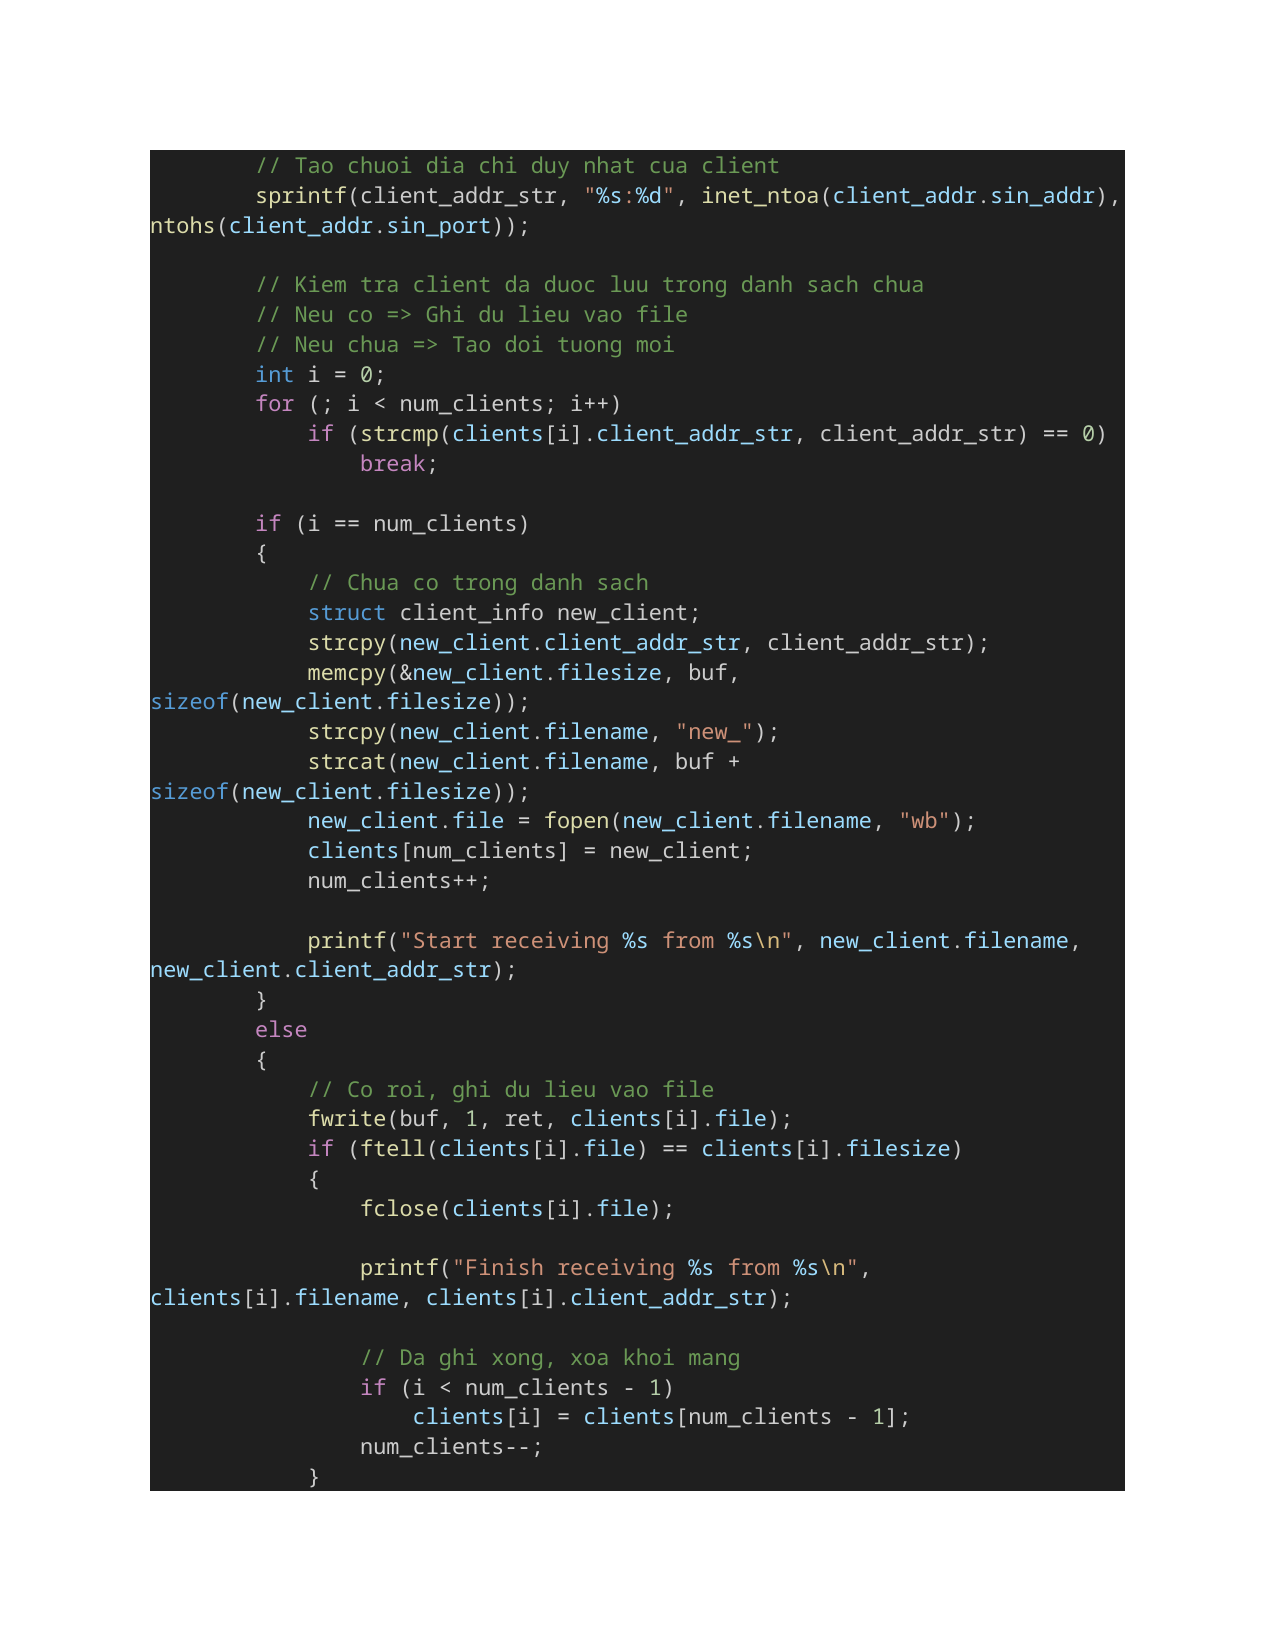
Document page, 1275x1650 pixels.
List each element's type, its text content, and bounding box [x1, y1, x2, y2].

text printf("Start receiving %s from %s\n", new_client.filename, new_client.client_addr_str); [150, 924, 1125, 984]
text if (ftell(clients[i].file) == clients[i].filesize) [150, 1133, 1125, 1163]
text int i = 0; [150, 358, 1125, 388]
text } [150, 1461, 1125, 1491]
text // Co roi, ghi du lieu vao file [150, 1073, 1125, 1103]
text fwrite(buf, 1, ret, clients[i].file); [150, 1103, 1125, 1133]
text if (i < num_clients - 1) [150, 1371, 1125, 1401]
text break; [150, 448, 1125, 478]
text for (; i < num_clients; i++) [150, 388, 1125, 418]
text // Kiem tra client da duoc luu trong danh sach chua [150, 269, 1125, 299]
text clients[i] = clients[num_clients - 1]; [150, 1401, 1125, 1431]
text strcat(new_client.filename, buf + sizeof(new_client.filesize)); [150, 746, 1125, 805]
text // Da ghi xong, xoa khoi mang [150, 1342, 1125, 1371]
text num_clients++; [150, 865, 1125, 895]
text { [150, 1044, 1125, 1073]
text // Chua co trong danh sach [150, 567, 1125, 597]
text else [150, 1014, 1125, 1044]
text new_client.file = fopen(new_client.filename, "wb"); [150, 805, 1125, 835]
text strcpy(new_client.filename, "new_"); [150, 716, 1125, 746]
text { [150, 1163, 1125, 1193]
text { [150, 537, 1125, 567]
text } [150, 984, 1125, 1014]
text fclose(clients[i].file); [150, 1193, 1125, 1222]
text // Tao chuoi dia chi duy nhat cua client [150, 150, 1125, 180]
text struct client_info new_client; [150, 597, 1125, 627]
text if (i == num_clients) [150, 507, 1125, 537]
text // Neu chua => Tao doi tuong moi [150, 329, 1125, 358]
text strcpy(new_client.client_addr_str, client_addr_str); [150, 627, 1125, 656]
text memcpy(&new_client.filesize, buf, sizeof(new_client.filesize)); [150, 656, 1125, 716]
text num_clients--; [150, 1431, 1125, 1461]
text // Neu co => Ghi du lieu vao file [150, 299, 1125, 329]
text if (strcmp(clients[i].client_addr_str, client_addr_str) == 0) [150, 418, 1125, 448]
text printf("Finish receiving %s from %s\n", clients[i].filename, clients[i].client_addr_str); [150, 1252, 1125, 1312]
text sprintf(client_addr_str, "%s:%d", inet_ntoa(client_addr.sin_addr), ntohs(client_addr.sin_port)); [150, 180, 1125, 239]
text clients[num_clients] = new_client; [150, 835, 1125, 865]
